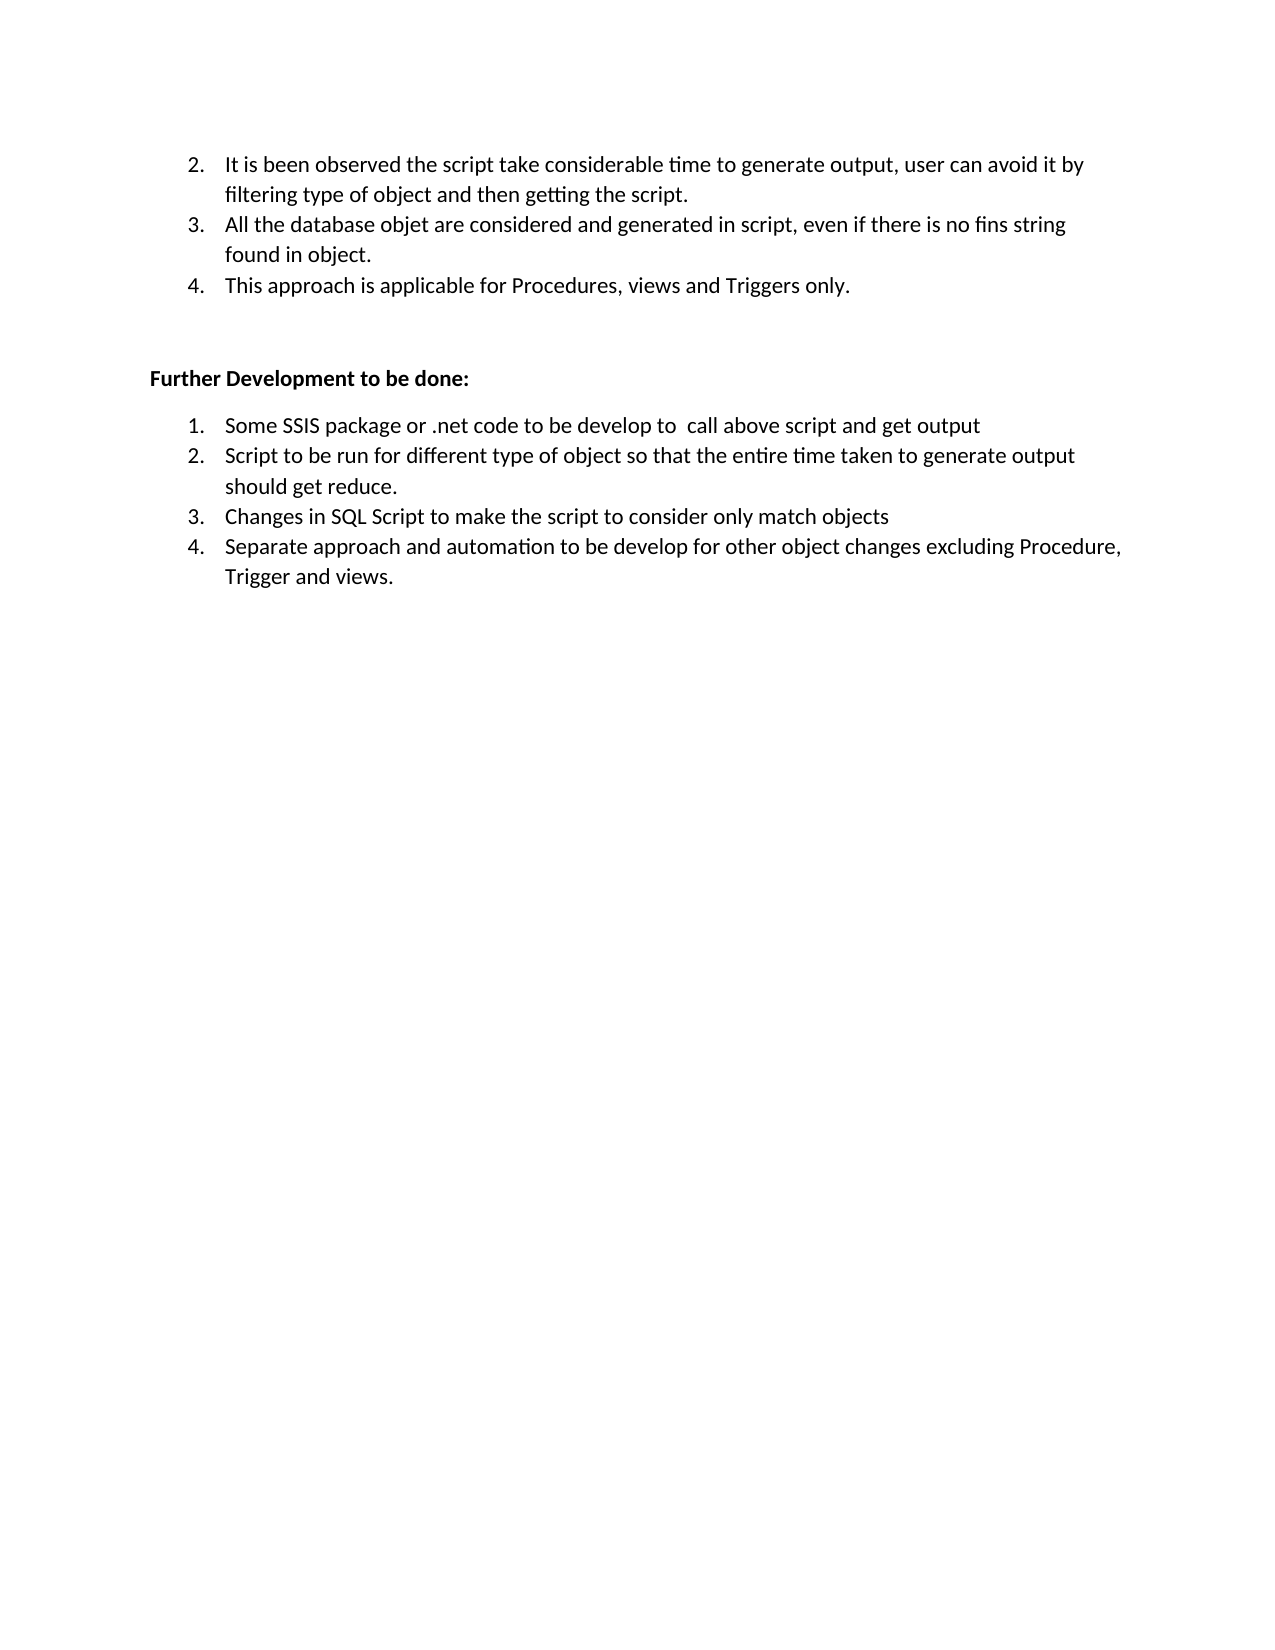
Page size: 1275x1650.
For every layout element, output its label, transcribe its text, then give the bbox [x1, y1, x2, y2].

list Script to be run for different type of object so that the entire time taken to generate output should get reduce. [187, 442, 1125, 500]
list Changes in SQL Script to make the script to consider only match objects [187, 502, 1125, 530]
list Separate approach and automation to be develop for other object changes excluding Procedure, Trigger and views. [187, 532, 1125, 591]
text Further Development to be done: [150, 364, 1125, 393]
list This approach is applicable for Procedures, views and Triggers only. [187, 271, 1125, 299]
list It is been observed the script take considerable time to generate output, user can avoid it by filtering type of object and then getting the script. [187, 150, 1125, 208]
list All the database objet are considered and generated in script, even if there is no fins string found in object. [187, 210, 1125, 269]
list Some SSIS package or .net code to be develop to call above script and get output [187, 411, 1125, 439]
